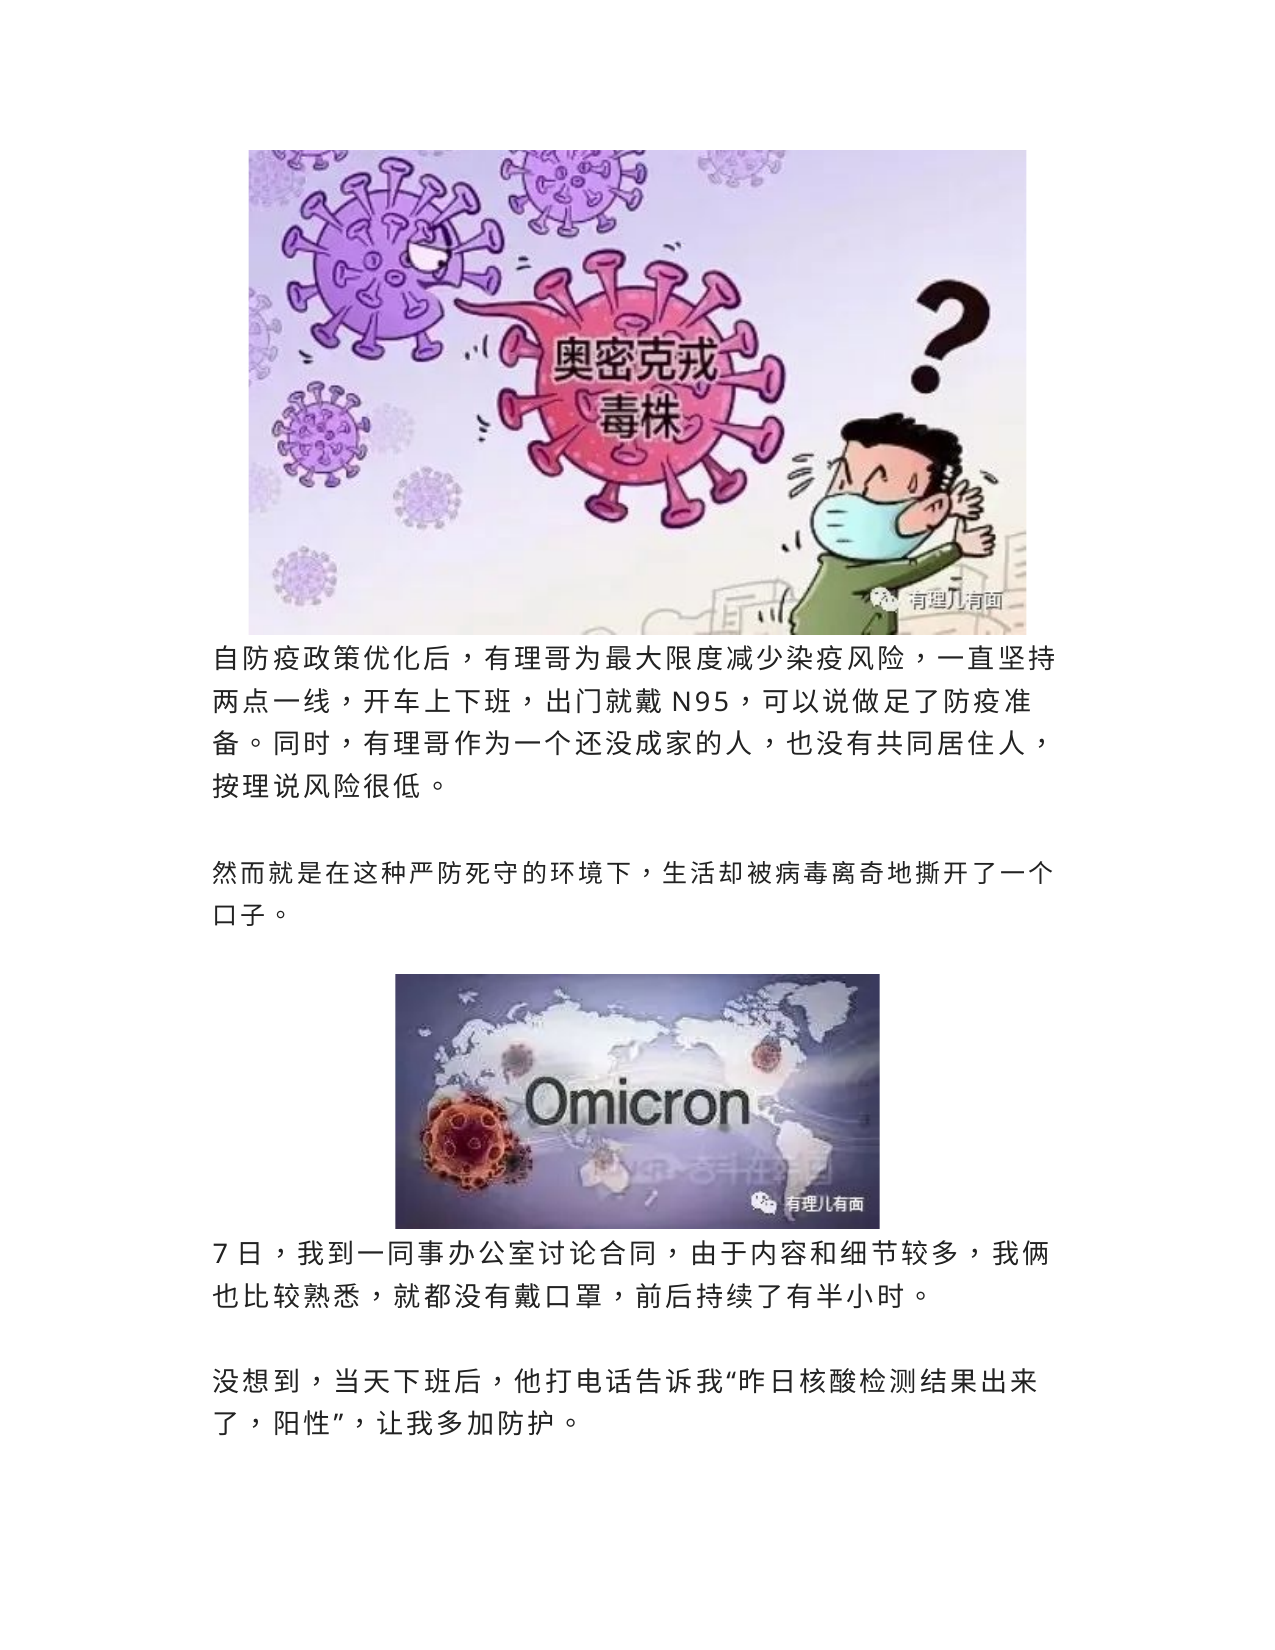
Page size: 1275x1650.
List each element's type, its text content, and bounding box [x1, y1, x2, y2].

picture [248, 150, 1027, 635]
text 然而就是在这种严防死守的环境下，生活却被病毒离奇地撕开了一个口子。 [212, 847, 1062, 932]
text 自防疫政策优化后，有理哥为最大限度减少染疫风险，一直坚持两点一线，开车上下班，出门就戴N95，可以说做足了防疫准备。同时，有理哥作为一个还没成家的人，也没有共同居住人，按理说风险很低。 [212, 634, 1062, 804]
text 没想到，当天下班后，他打电话告诉我“昨日核酸检测结果出来了，阳性”，让我多加防护。 [212, 1357, 1062, 1442]
text 7日，我到一同事办公室讨论合同，由于内容和细节较多，我俩也比较熟悉，就都没有戴口罩，前后持续了有半小时。 [212, 1229, 1062, 1314]
picture [395, 974, 880, 1229]
